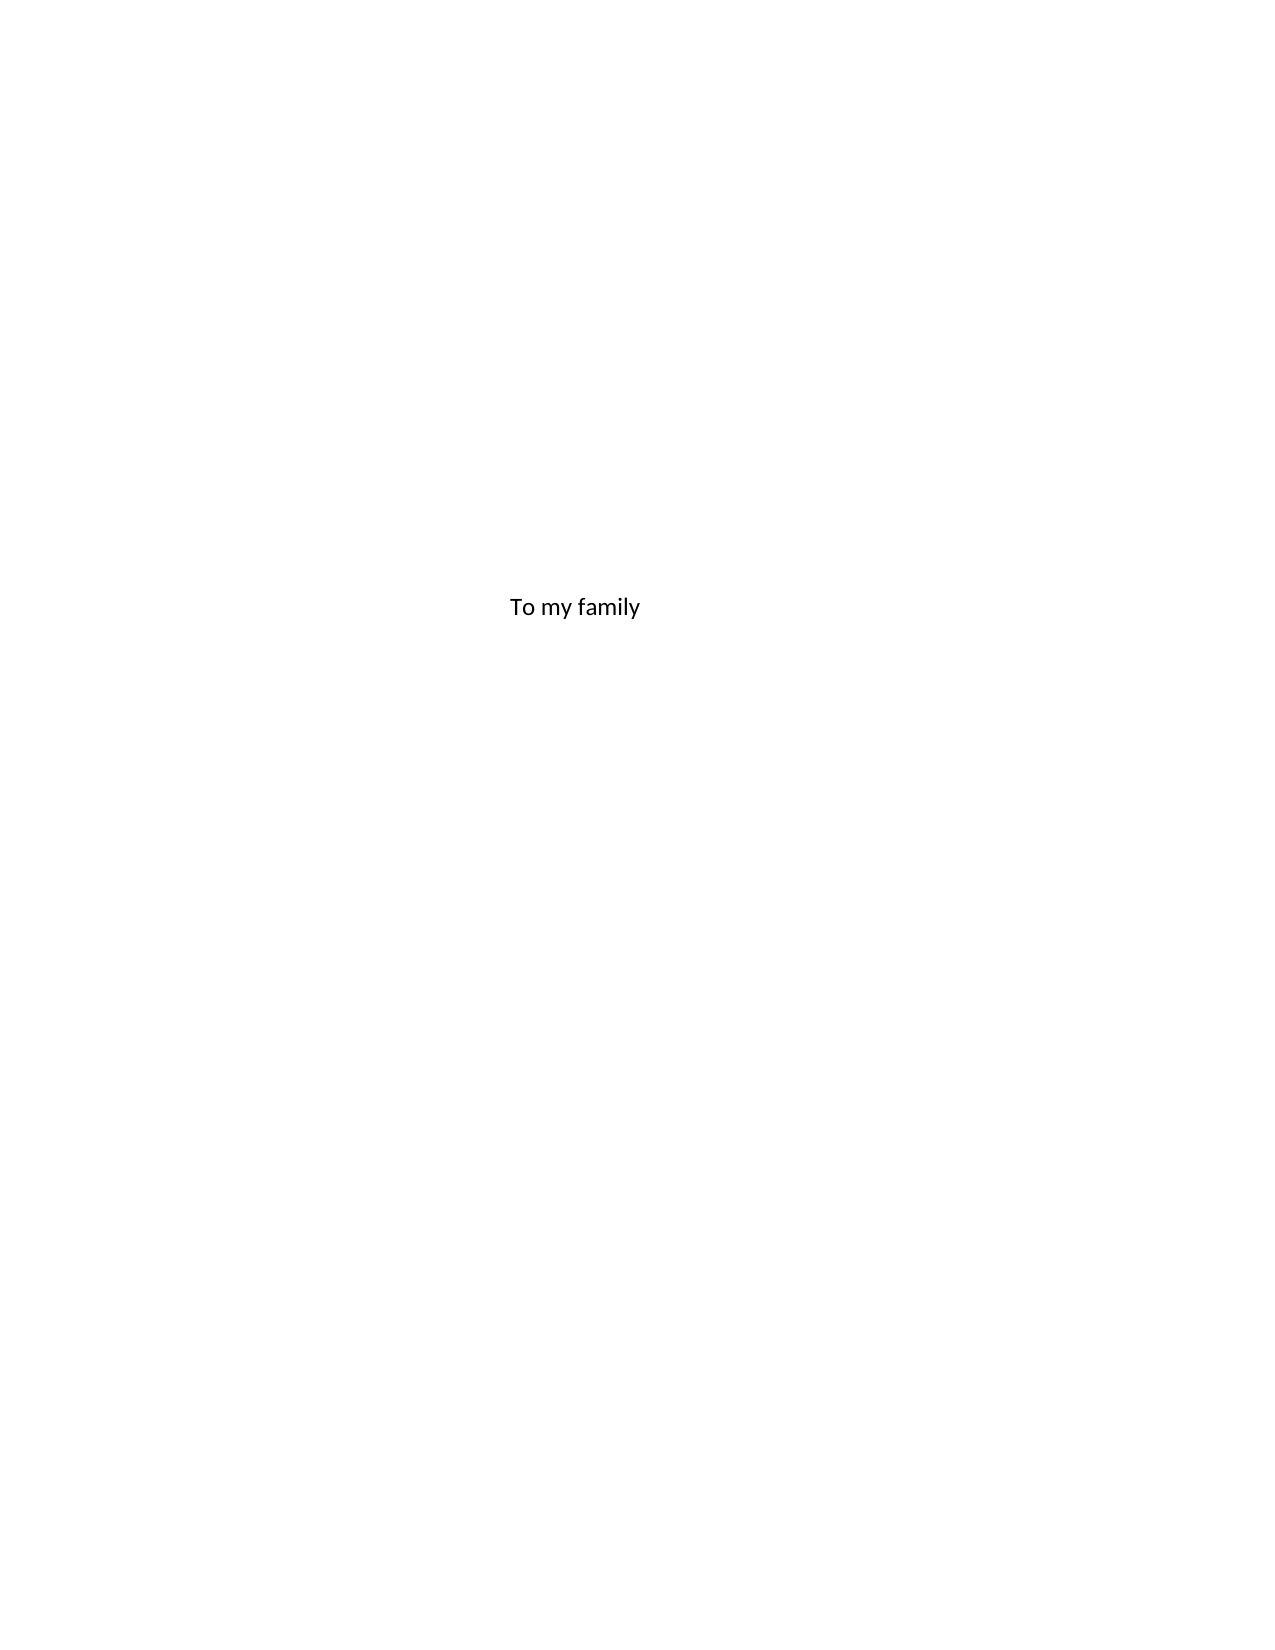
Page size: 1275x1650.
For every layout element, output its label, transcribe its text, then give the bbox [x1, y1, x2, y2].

text To my family [504, 591, 1096, 622]
